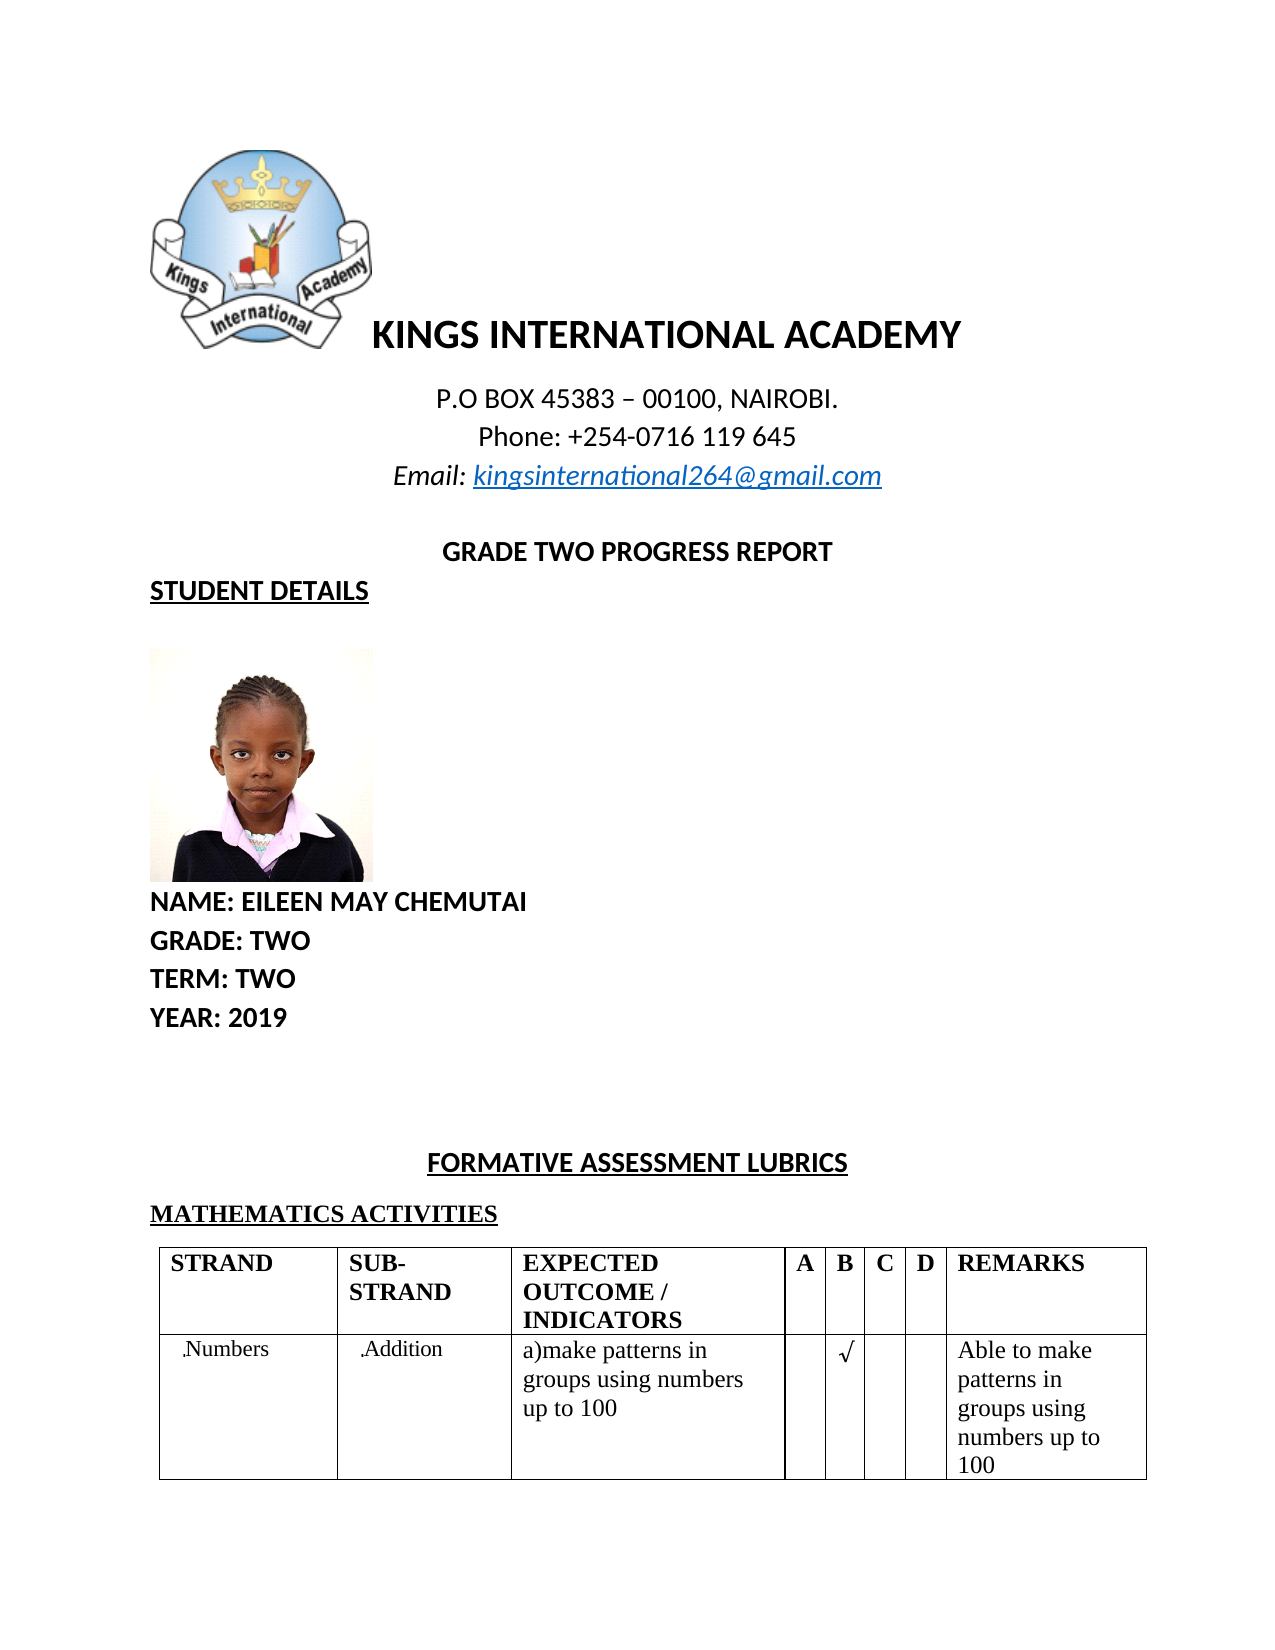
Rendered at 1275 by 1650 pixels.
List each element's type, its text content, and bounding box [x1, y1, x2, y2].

table_header STRAND [160, 1248, 337, 1334]
table_cell [786, 1335, 825, 1479]
text P.O BOX 45383 – 00100, NAIROBI. [150, 380, 1125, 415]
table_header B [826, 1248, 864, 1334]
table_cell a)make patterns in groups using numbers up to 100 [512, 1335, 784, 1479]
table_header D [906, 1248, 946, 1334]
table_header C [865, 1248, 905, 1334]
picture [150, 648, 373, 882]
text FORMATIVE ASSESSMENT LUBRICS [150, 1144, 1125, 1180]
picture [150, 150, 372, 349]
text GRADE: TWO [150, 922, 1125, 957]
text Phone: +254-0716 119 645 [150, 418, 1125, 454]
text NAME: EILEEN MAY CHEMUTAI [150, 883, 1125, 919]
table_header A [786, 1248, 825, 1334]
table_cell Numbers [160, 1335, 337, 1479]
text GRADE TWO PROGRESS REPORT [150, 533, 1125, 569]
text KINGS INTERNATIONAL ACADEMY [150, 150, 1125, 359]
text YEAR: 2019 [150, 999, 1125, 1034]
text Email: kingsinternational264@gmail.com [150, 457, 1125, 492]
table_header EXPECTED OUTCOME / INDICATORS [512, 1248, 784, 1334]
table_cell Able to make patterns in groups using numbers up to 100 [947, 1335, 1146, 1479]
table_cell [865, 1335, 905, 1479]
table_cell Addition [338, 1335, 511, 1479]
table_header SUB-STRAND [338, 1248, 511, 1334]
table_header REMARKS [947, 1248, 1146, 1334]
text TERM: TWO [150, 960, 1125, 996]
text MATHEMATICS ACTIVITIES [150, 1199, 1125, 1228]
text STUDENT DETAILS [150, 572, 1125, 607]
table_cell [906, 1335, 946, 1479]
table_cell √ [826, 1335, 864, 1479]
